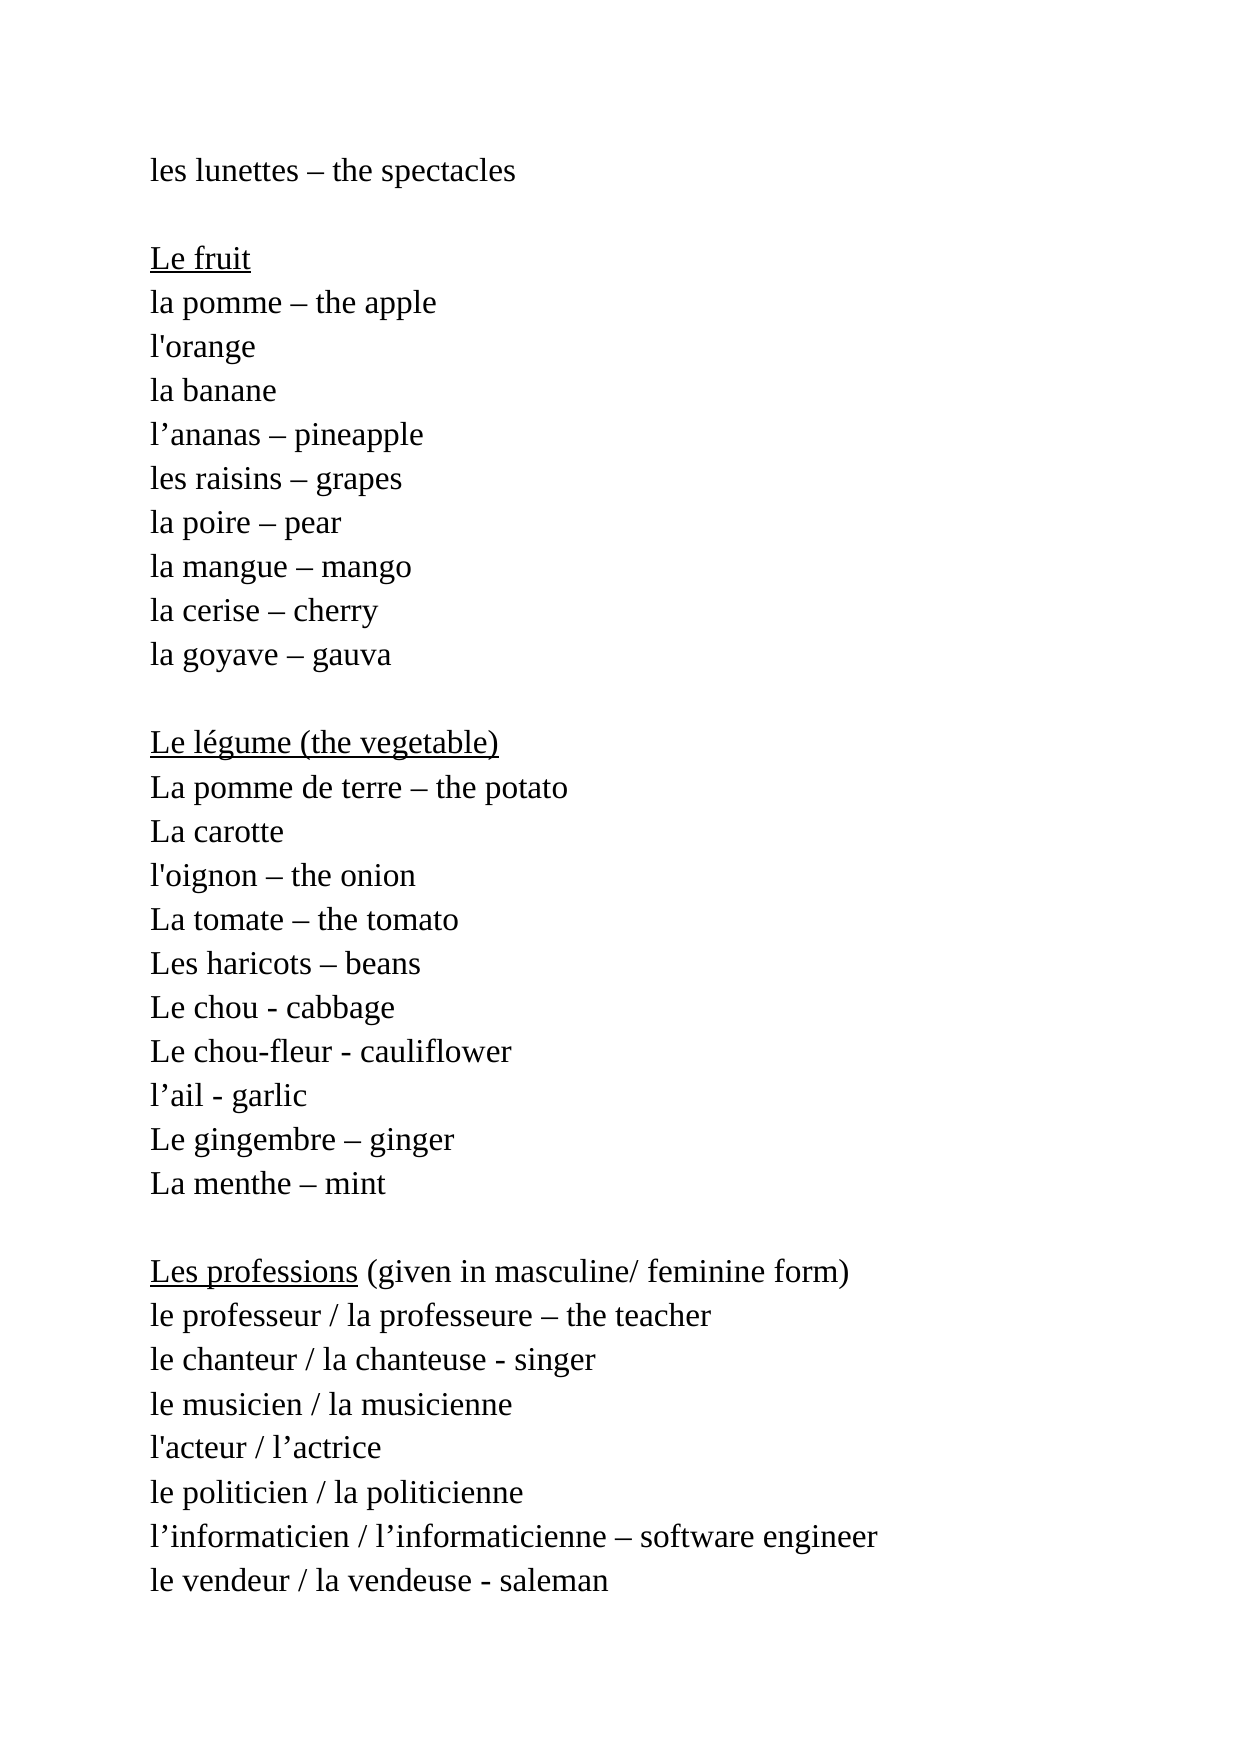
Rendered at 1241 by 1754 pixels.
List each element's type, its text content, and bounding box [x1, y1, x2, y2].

text Le légume (the vegetable) [150, 723, 1090, 761]
text la goyave – gauva [150, 635, 1090, 673]
text Le chou-fleur - cauliflower [150, 1031, 1090, 1069]
text La menthe – mint [150, 1163, 1090, 1202]
text la pomme – the apple [150, 282, 1090, 321]
text Le fruit [150, 238, 1090, 276]
text l'acteur / l’actrice [150, 1428, 1090, 1466]
text le professeur / la professeure – the teacher [150, 1296, 1090, 1334]
text les raisins – grapes [150, 458, 1090, 497]
text Le gingembre – ginger [150, 1119, 1090, 1158]
text le chanteur / la chanteuse - singer [150, 1340, 1090, 1378]
text la poire – pear [150, 502, 1090, 541]
text le politicien / la politicienne [150, 1472, 1090, 1510]
text La tomate – the tomato [150, 899, 1090, 937]
text La pomme de terre – the potato [150, 767, 1090, 805]
text Les professions (given in masculine/ feminine form) [150, 1252, 1090, 1290]
text la cerise – cherry [150, 591, 1090, 629]
text la mangue – mango [150, 547, 1090, 585]
text Les haricots – beans [150, 943, 1090, 981]
text le vendeur / la vendeuse - saleman [150, 1560, 1090, 1598]
text l’informaticien / l’informaticienne – software engineer [150, 1516, 1090, 1554]
text l’ananas – pineapple [150, 414, 1090, 453]
text l’ail - garlic [150, 1075, 1090, 1114]
text les lunettes – the spectacles [150, 150, 1090, 188]
text l'orange [150, 326, 1090, 364]
text Le chou - cabbage [150, 987, 1090, 1026]
text le musicien / la musicienne [150, 1384, 1090, 1422]
text l'oignon – the onion [150, 855, 1090, 893]
text la banane [150, 370, 1090, 409]
text La carotte [150, 811, 1090, 849]
